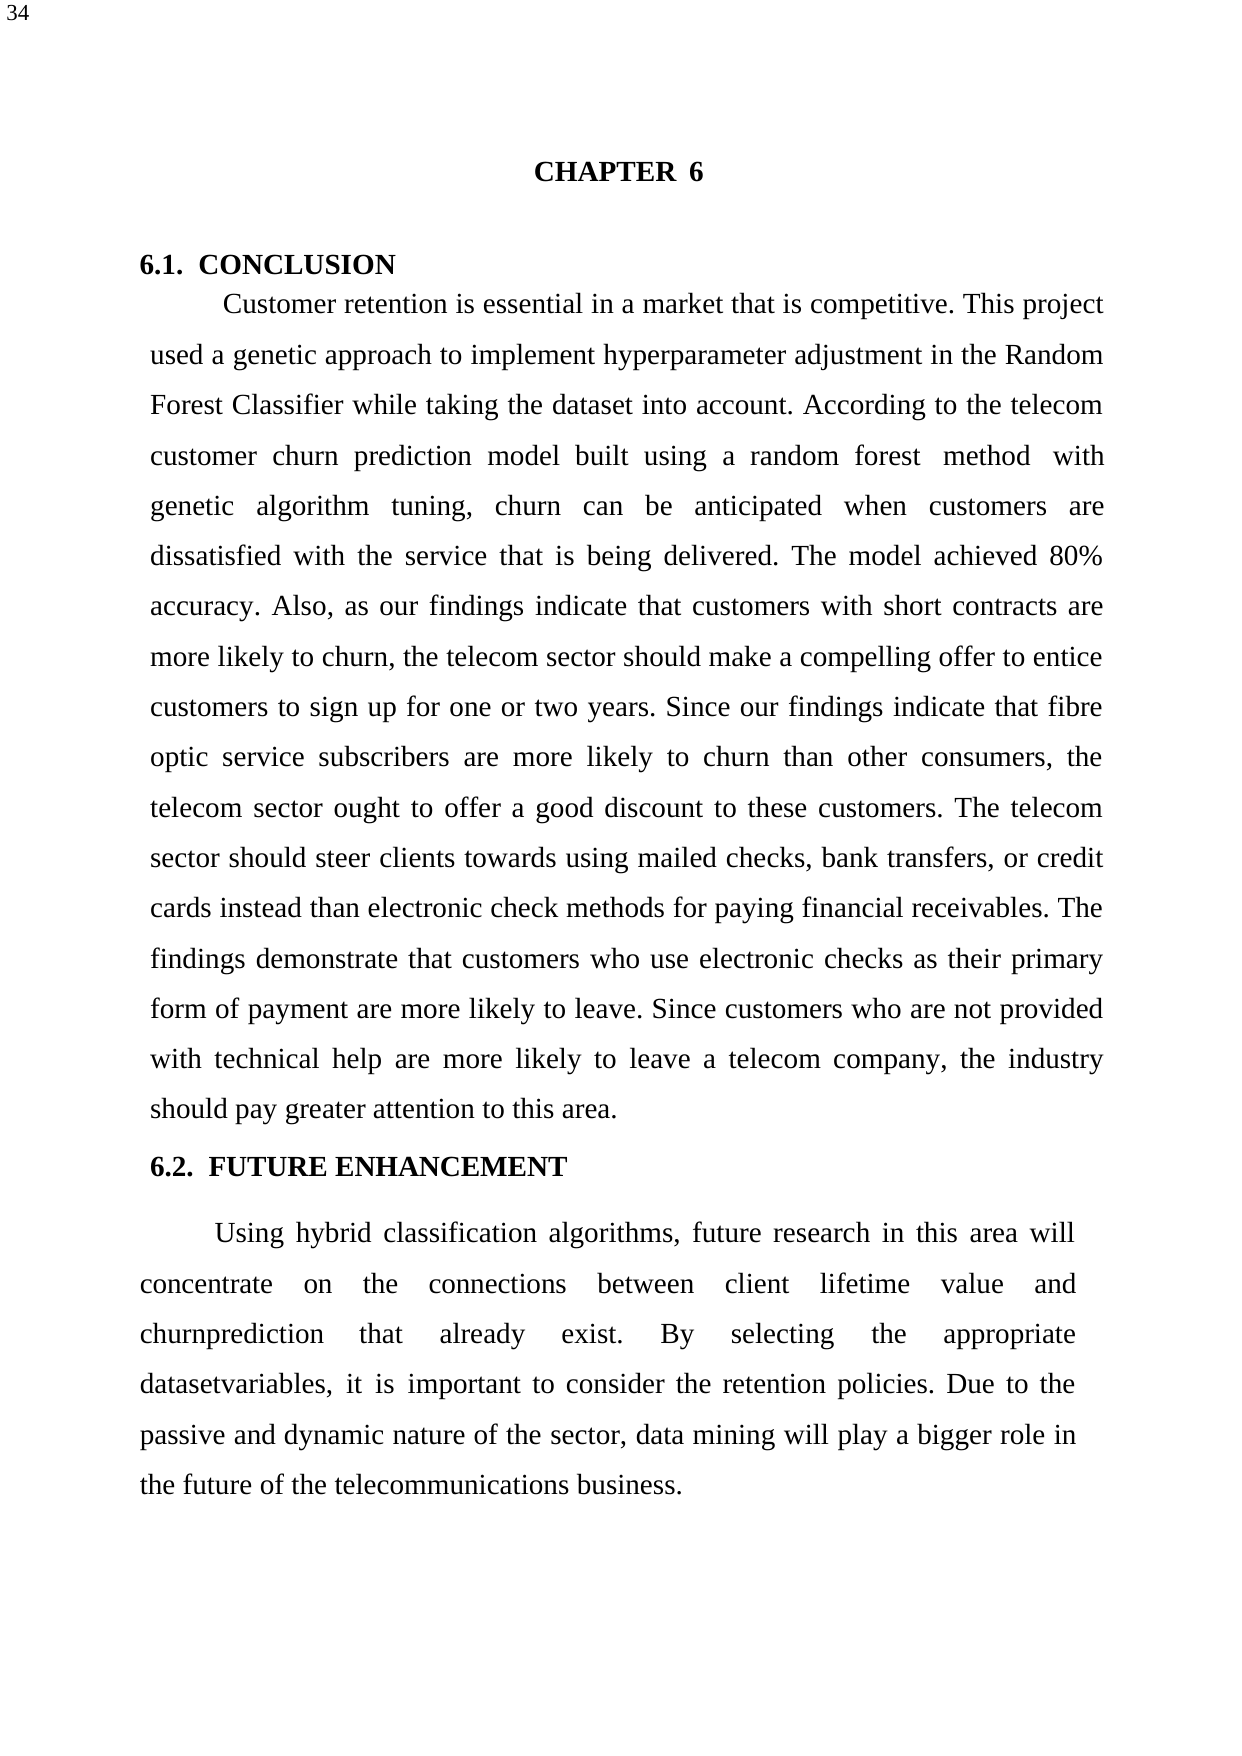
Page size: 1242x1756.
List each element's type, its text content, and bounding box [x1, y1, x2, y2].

text Customer retention is essential in a market that is competitive. This project used a genetic approach to implement hyperparameter adjustment in the Random Forest Classifier while taking the dataset into account. According to the telecom customer churn prediction model built using a random forest method with genetic algorithm tuning, churn can be anticipated when customers are dissatisfied with the service that is being delivered. The model achieved 80% accuracy. Also, as our findings indicate that customers with short contracts are more likely to churn, the telecom sector should make a compelling offer to entice customers to sign up for one or two years. Since our findings indicate that fibre optic service subscribers are more likely to churn than other consumers, the telecom sector ought to offer a good discount to these customers. The telecom sector should steer clients towards using mailed checks, bank transfers, or credit cards instead than electronic check methods for paying financial receivables. The findings demonstrate that customers who use electronic checks as their primary form of payment are more likely to leave. Since customers who are not provided with technical help are more likely to leave a telecom company, the industry should pay greater attention to this area. [150, 287, 1104, 1125]
subtitle FUTURE ENHANCEMENT [150, 1149, 1117, 1182]
list CONCLUSION [139, 247, 1117, 281]
subtitle CHAPTER 6 [532, 154, 706, 187]
text Using hybrid classification algorithms, future research in this area will concentrate on the connections between client lifetime value and churnprediction that already exist. By selecting the appropriate datasetvariables, it is important to consider the retention policies. Due to the passive and dynamic nature of the sector, data mining will play a bigger role in the future of the telecommunications business. [139, 1216, 1076, 1501]
